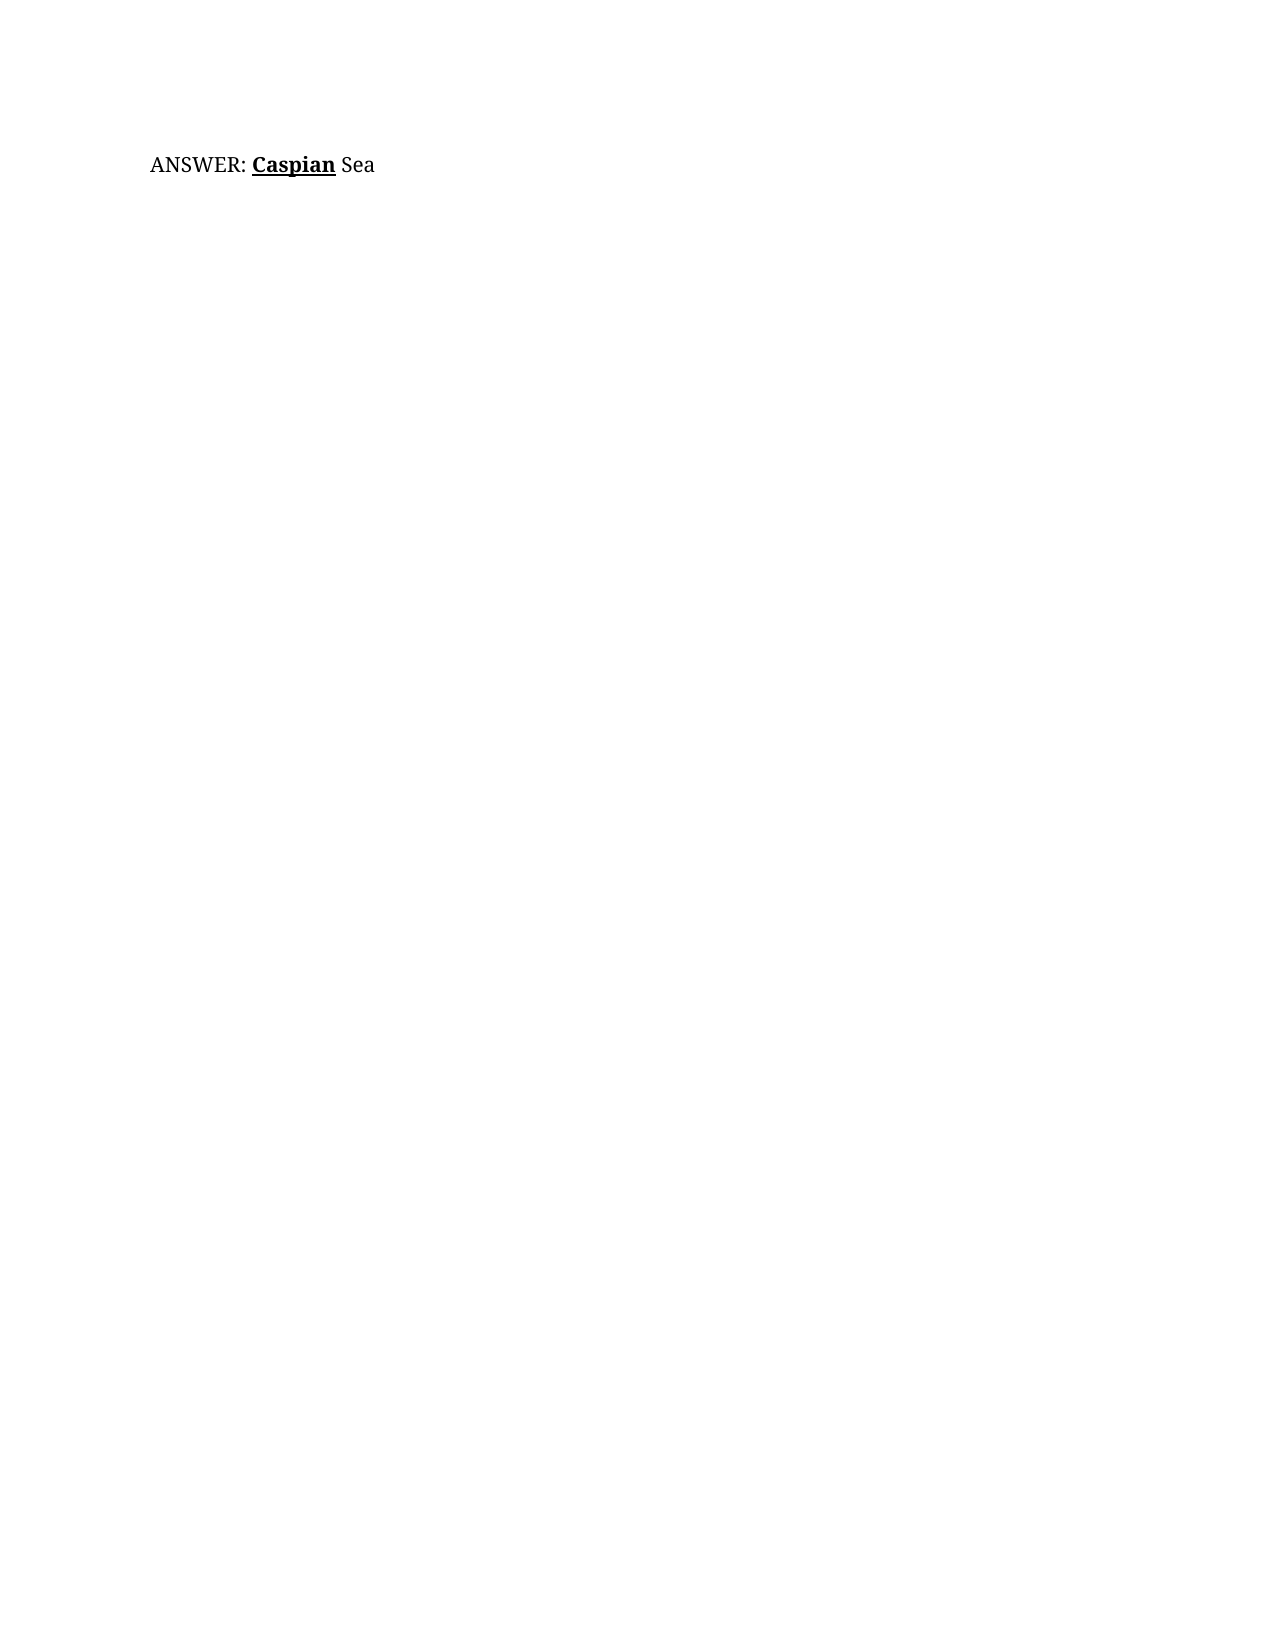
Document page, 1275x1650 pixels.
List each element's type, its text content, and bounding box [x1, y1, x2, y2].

text ANSWER: Caspian Sea [150, 150, 1125, 178]
